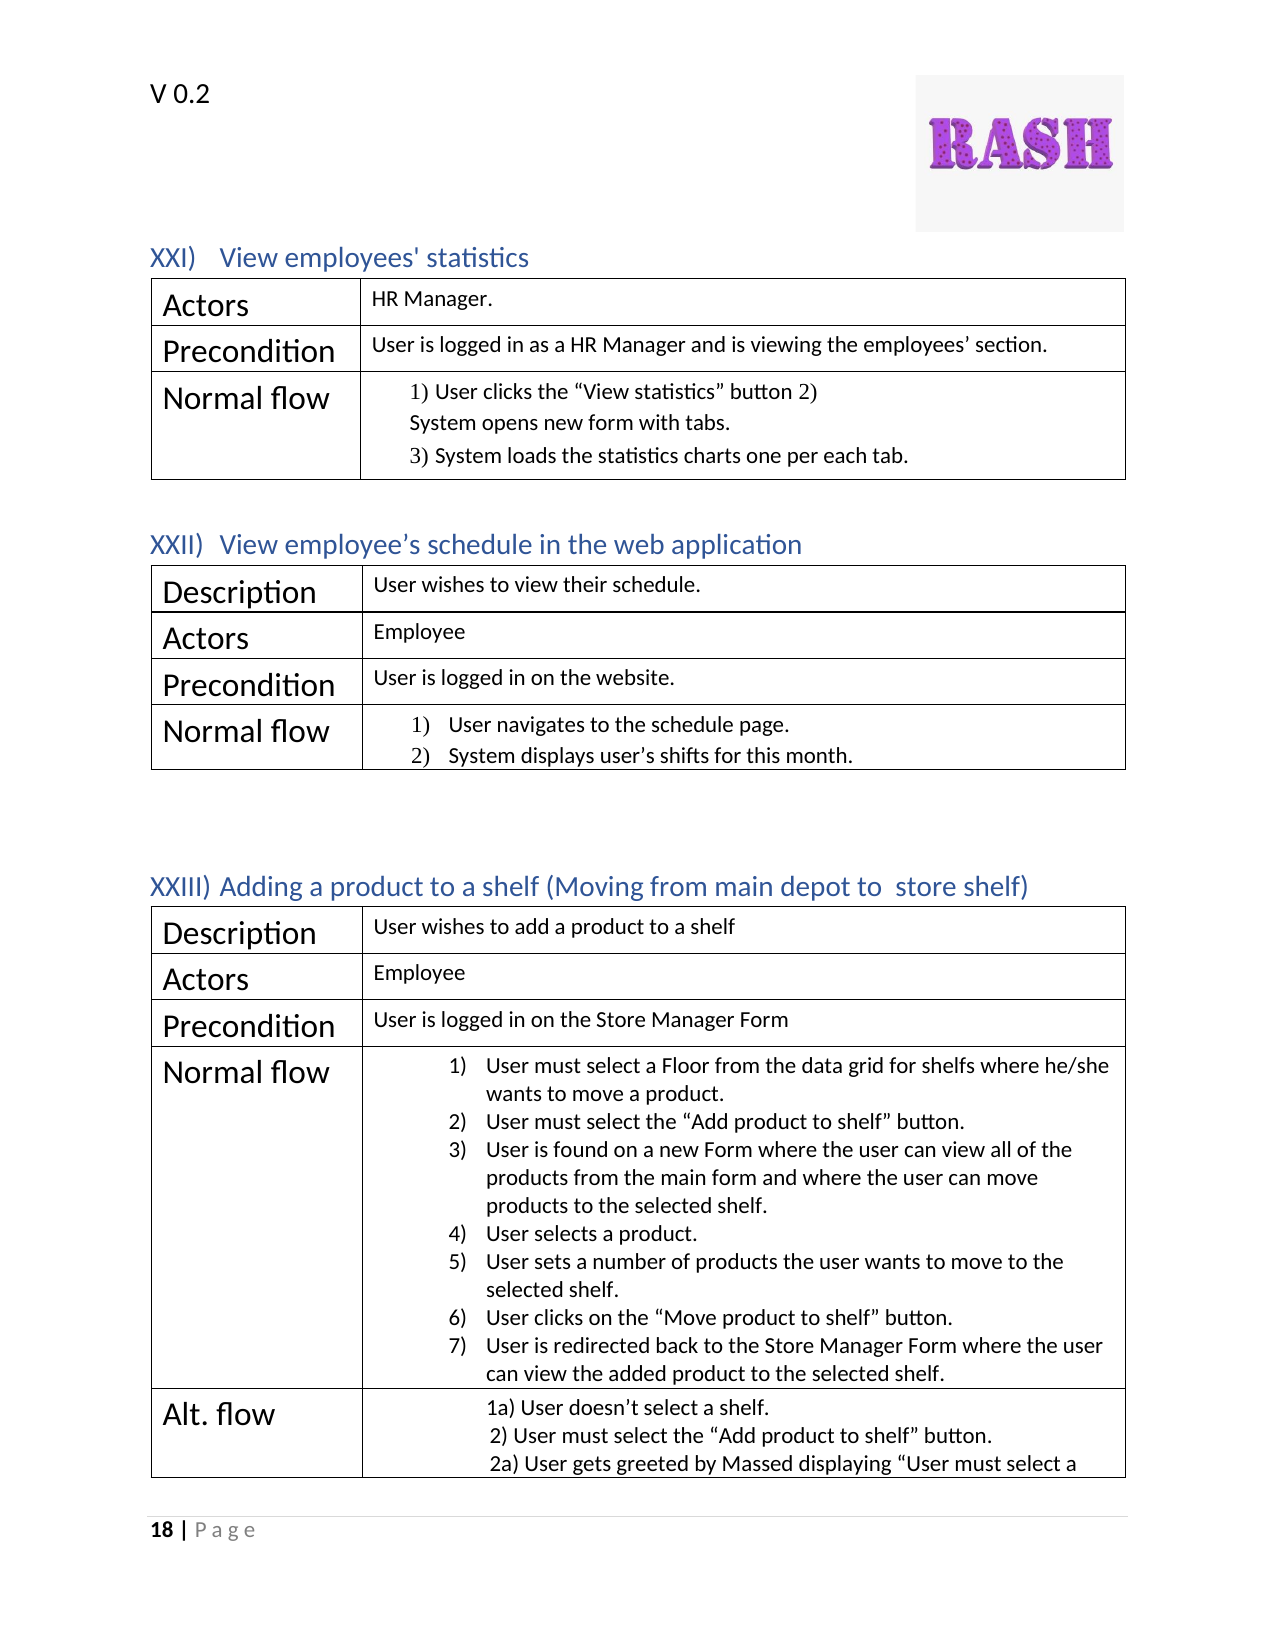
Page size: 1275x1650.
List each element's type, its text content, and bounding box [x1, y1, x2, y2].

table_cell Normal flow [152, 705, 362, 769]
table_cell Actors [152, 954, 362, 999]
list View employee’s schedule in the web application [150, 526, 1240, 562]
table_header HR Manager. [361, 279, 1125, 325]
table_cell 1) User clicks the “View statistics” button 2) System opens new form with tabs. 3) System loads the statistics charts one per each tab. [361, 372, 1125, 479]
list Adding a product to a shelf (Moving from main depot to store shelf) [150, 868, 1240, 903]
table_header Actors [152, 279, 360, 325]
table_cell User must select a Floor from the data grid for shelfs where he/she wants to move a product. User must select the “Add product to shelf” button. User is found on a new Form where the user can view all of the products from the main form and where the user can move products to the selected shelf. User selects a product. User sets a number of products the user wants to move to the selected shelf. User clicks on the “Move product to shelf” button. User is redirected back to the Store Manager Form where the user can view the added product to the selected shelf. [363, 1047, 1125, 1387]
table_cell Actors [152, 613, 362, 658]
table_cell Alt. flow [152, 1389, 362, 1477]
table_cell Employee [363, 613, 1125, 658]
table_cell Precondition [152, 326, 360, 371]
table_cell User is logged in as a HR Manager and is viewing the employees’ section. [361, 326, 1125, 371]
table_header User wishes to add a product to a shelf [363, 907, 1125, 953]
table_cell Normal flow [152, 372, 360, 479]
table_header User wishes to view their schedule. [363, 566, 1125, 611]
table_header Description [152, 566, 362, 611]
table_cell Normal flow [152, 1047, 362, 1387]
picture [915, 75, 1124, 232]
table_cell Employee [363, 954, 1125, 999]
table_cell Precondition [152, 659, 362, 704]
table_header Description [152, 907, 362, 953]
table_cell Precondition [152, 1000, 362, 1046]
list View employees' statistics [150, 239, 1240, 275]
table_cell User is logged in on the website. [363, 659, 1125, 704]
table_cell User is logged in on the Store Manager Form [363, 1000, 1125, 1046]
table_cell User navigates to the schedule page. System displays user’s shifts for this month. [363, 705, 1125, 769]
